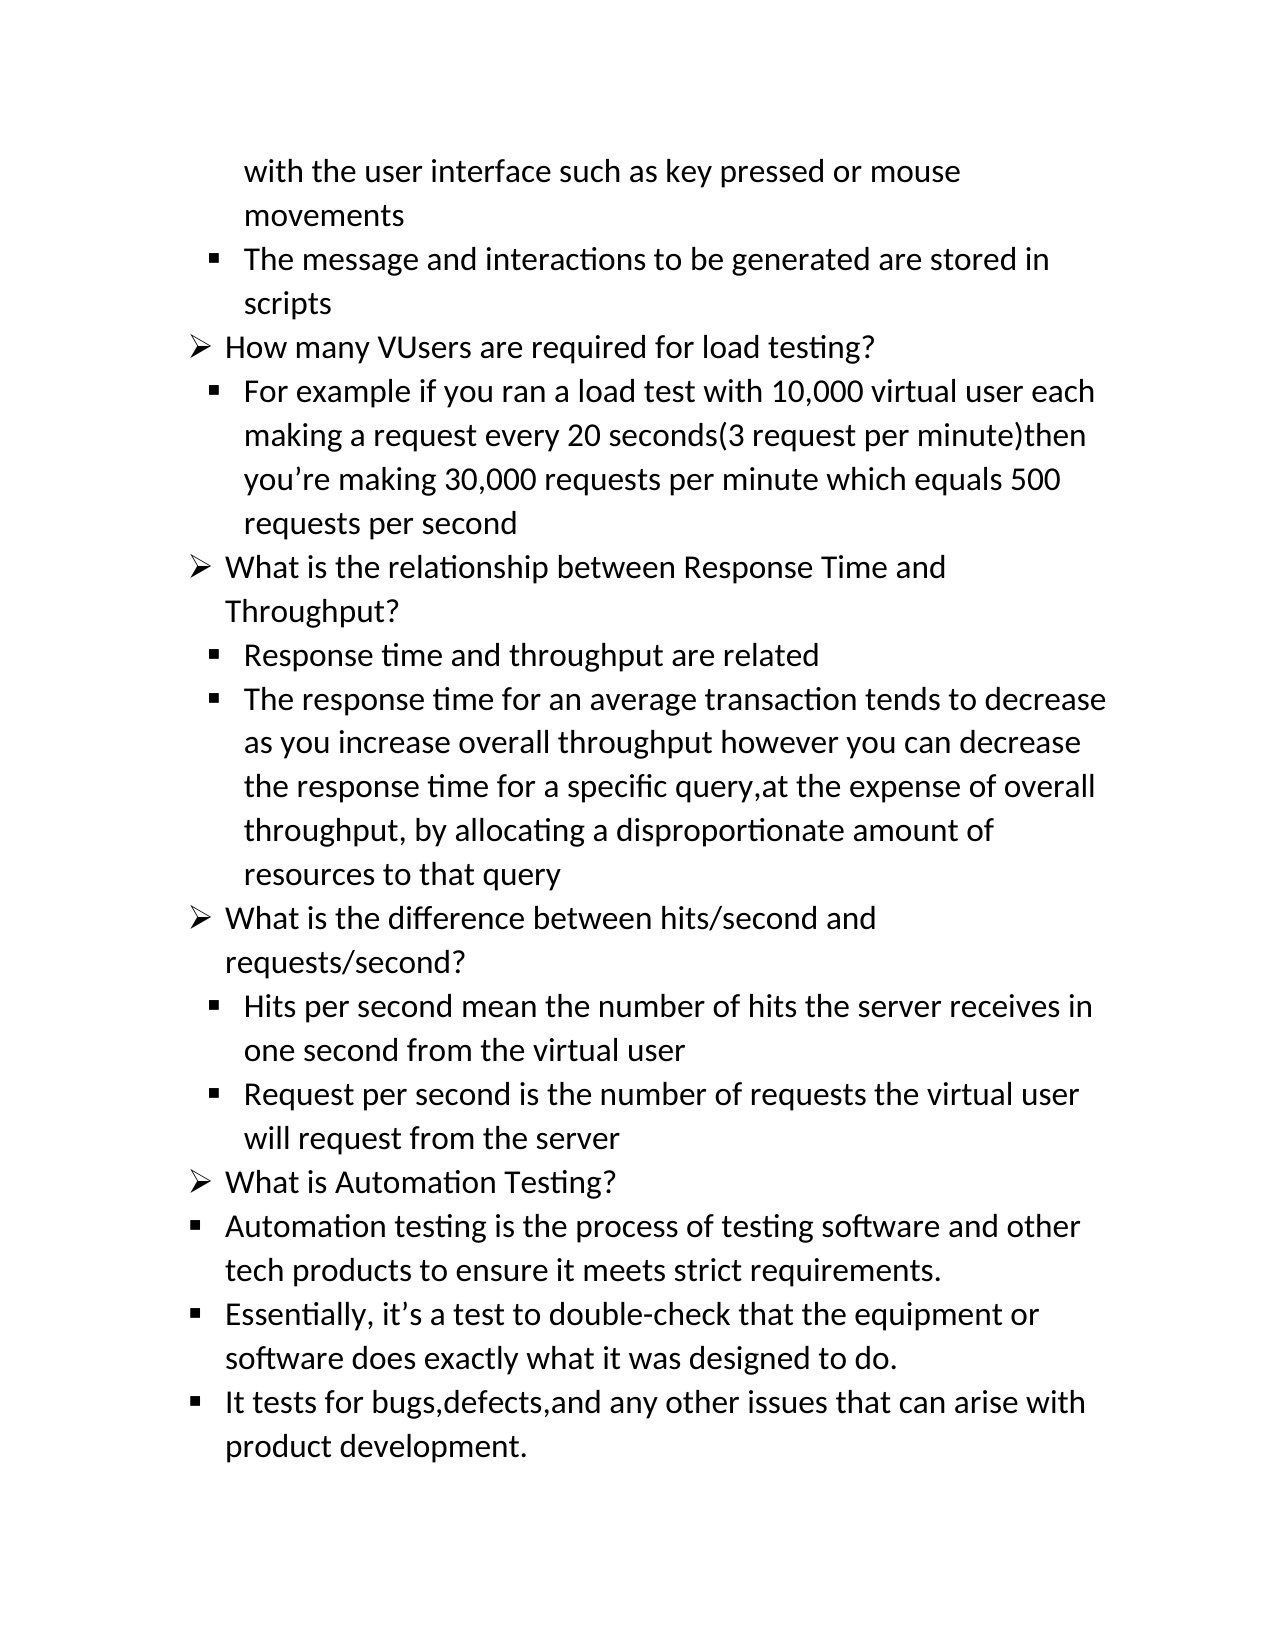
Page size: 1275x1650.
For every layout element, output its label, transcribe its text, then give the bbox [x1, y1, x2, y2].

list Response time and throughput are related [206, 633, 1125, 674]
list Hits per second mean the number of hits the server receives in one second from the virtual user [206, 985, 1125, 1070]
list The response time for an average transaction tends to decrease as you increase overall throughput however you can decrease the response time for a specific query,at the expense of overall throughput, by allocating a disproportionate amount of resources to that query [206, 677, 1125, 894]
list What is Automation Testing? [187, 1161, 1125, 1202]
list For example if you ran a load test with 10,000 virtual user each making a request every 20 seconds(3 request per minute)then you’re making 30,000 requests per minute which equals 500 requests per second [206, 370, 1125, 542]
list What is the relationship between Response Time and Throughput? [187, 546, 1125, 630]
list Essentially, it’s a test to double-check that the equipment or software does exactly what it was designed to do. [187, 1293, 1125, 1378]
list Request per second is the number of requests the virtual user will request from the server [206, 1073, 1125, 1158]
list Automation testing is the process of testing software and other tech products to ensure it meets strict requirements. [187, 1205, 1125, 1290]
list What is the difference between hits/second and requests/second? [187, 897, 1125, 982]
list How many VUsers are required for load testing? [187, 326, 1125, 367]
list The message and interactions to be generated are stored in scripts [206, 238, 1125, 323]
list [206, 150, 1125, 235]
list It tests for bugs,defects,and any other issues that can arise with product development. [187, 1381, 1125, 1466]
